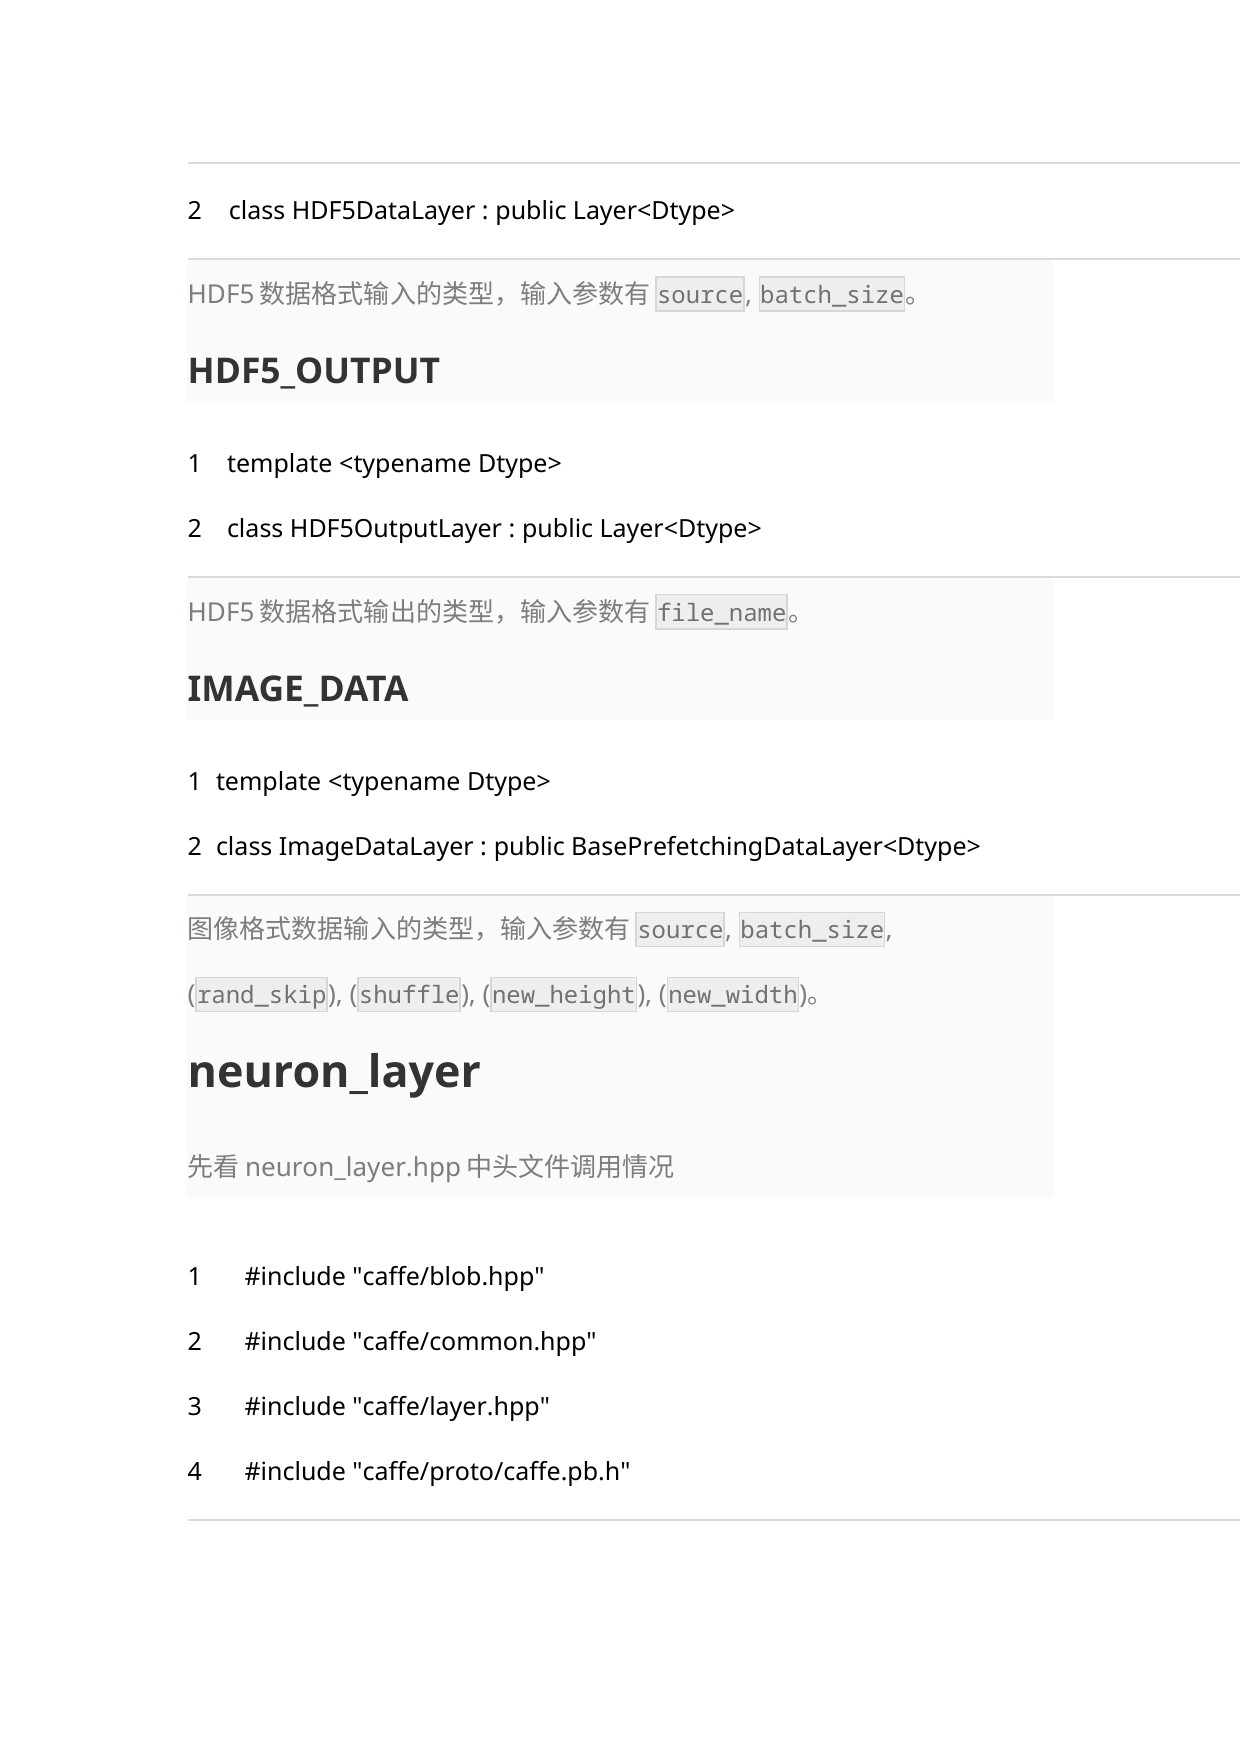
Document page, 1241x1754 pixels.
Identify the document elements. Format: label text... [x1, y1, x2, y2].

table_header template <typename Dtype> class ImageDataLayer : public BasePrefetchingDataLayer<Dtype> [216, 733, 1240, 894]
text 先看neuron_layer.hpp中头文件调用情况 [187, 1133, 1053, 1198]
text HDF5数据格式输入的类型，输入参数有source, batch_size。 [187, 260, 1053, 325]
table_header 1 2 [188, 415, 227, 576]
text HDF5数据格式输出的类型，输入参数有file_name。 [187, 578, 1053, 643]
text 图像格式数据输入的类型，输入参数有source, batch_size, (rand_skip), (shuffle), (new_height), (new_width)。 [187, 895, 1053, 1025]
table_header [229, 164, 1240, 258]
subtitle HDF5_OUTPUT [187, 337, 1053, 402]
table_header 1 2 [188, 733, 216, 894]
table_header template <typename Dtype> class HDF5OutputLayer : public Layer<Dtype> [227, 415, 1240, 576]
table_header #include "caffe/blob.hpp" #include "caffe/common.hpp" #include "caffe/layer.hpp" #include "caffe/proto/caffe.pb.h" [244, 1228, 1240, 1519]
table_header 1 2 [188, 164, 229, 258]
table_header 1 2 3 4 [188, 1228, 244, 1519]
subtitle neuron_layer [187, 1038, 1053, 1103]
subtitle IMAGE_DATA [187, 655, 1053, 720]
